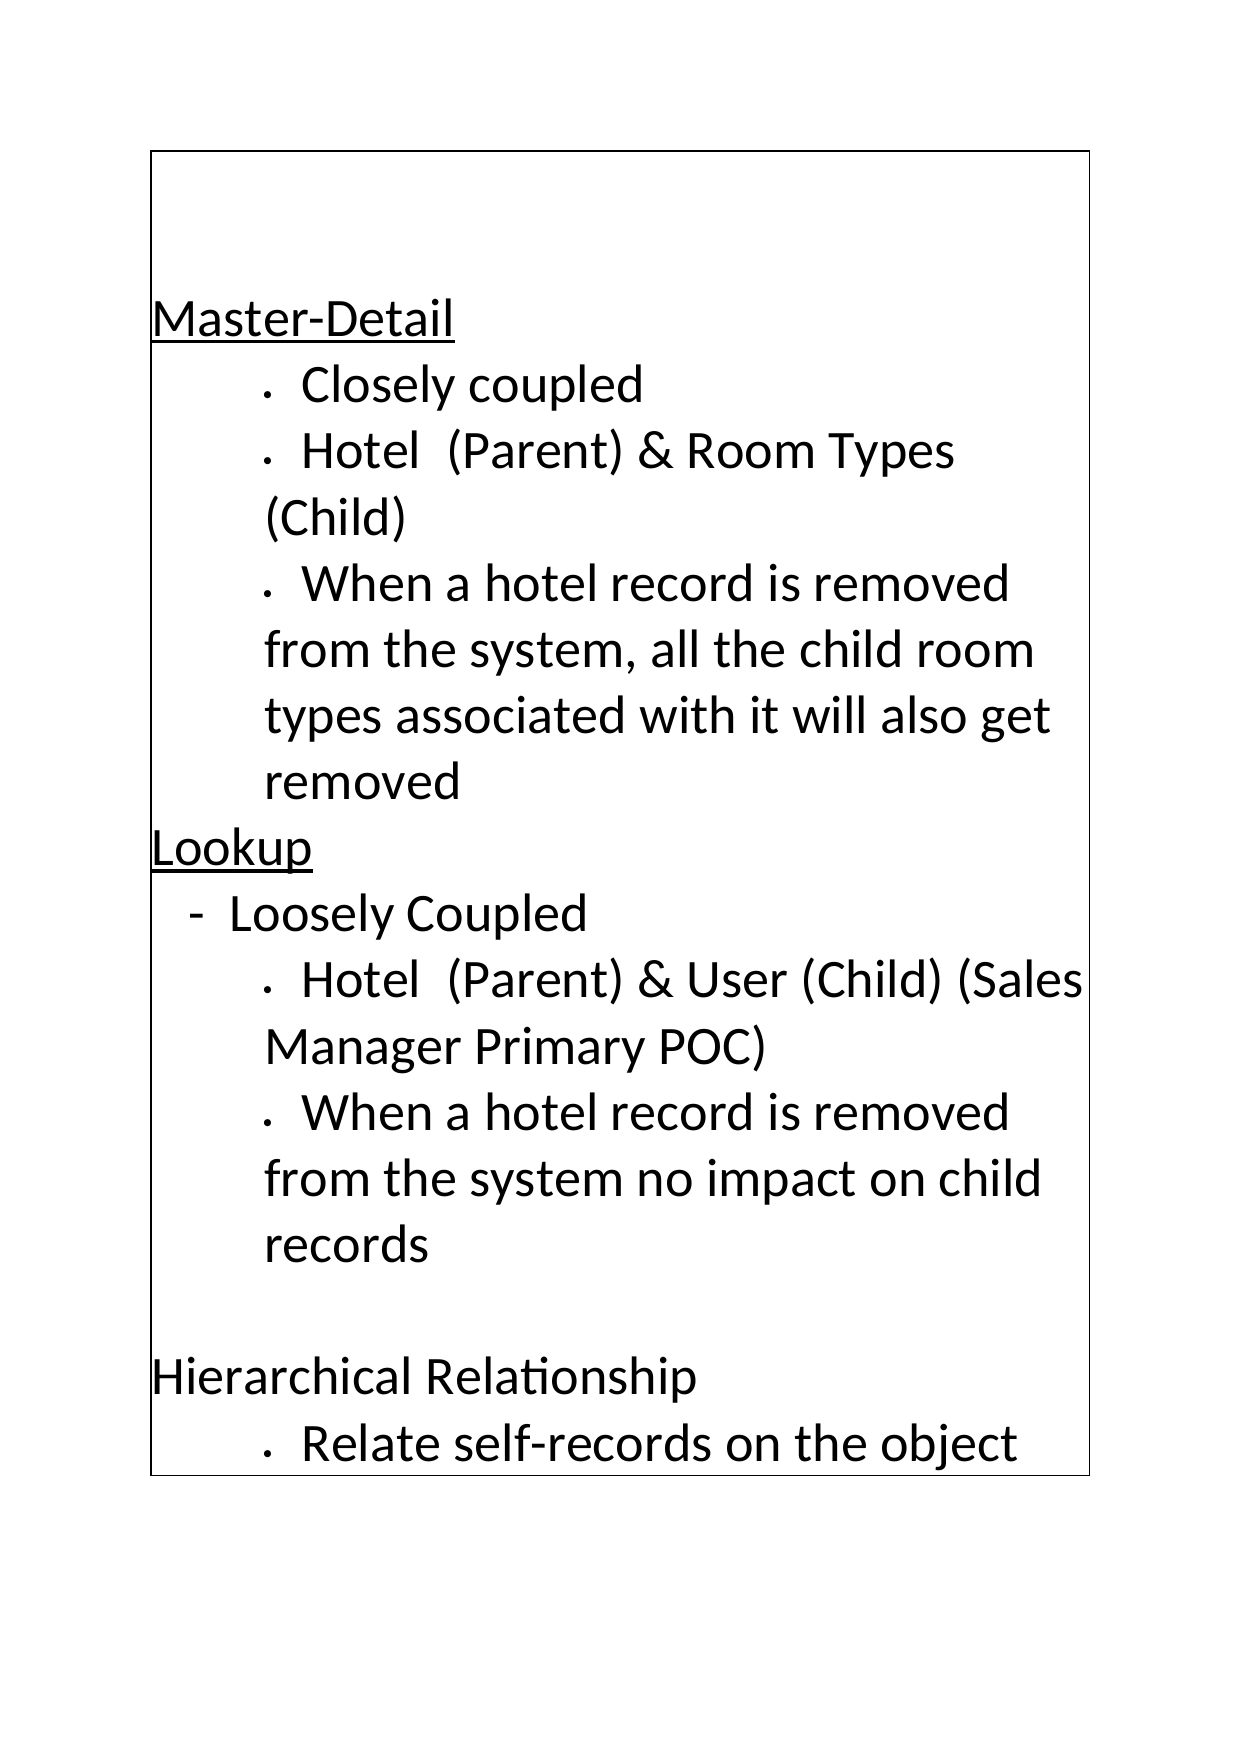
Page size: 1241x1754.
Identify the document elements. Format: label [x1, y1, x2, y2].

table_cell [152, 152, 1089, 1474]
